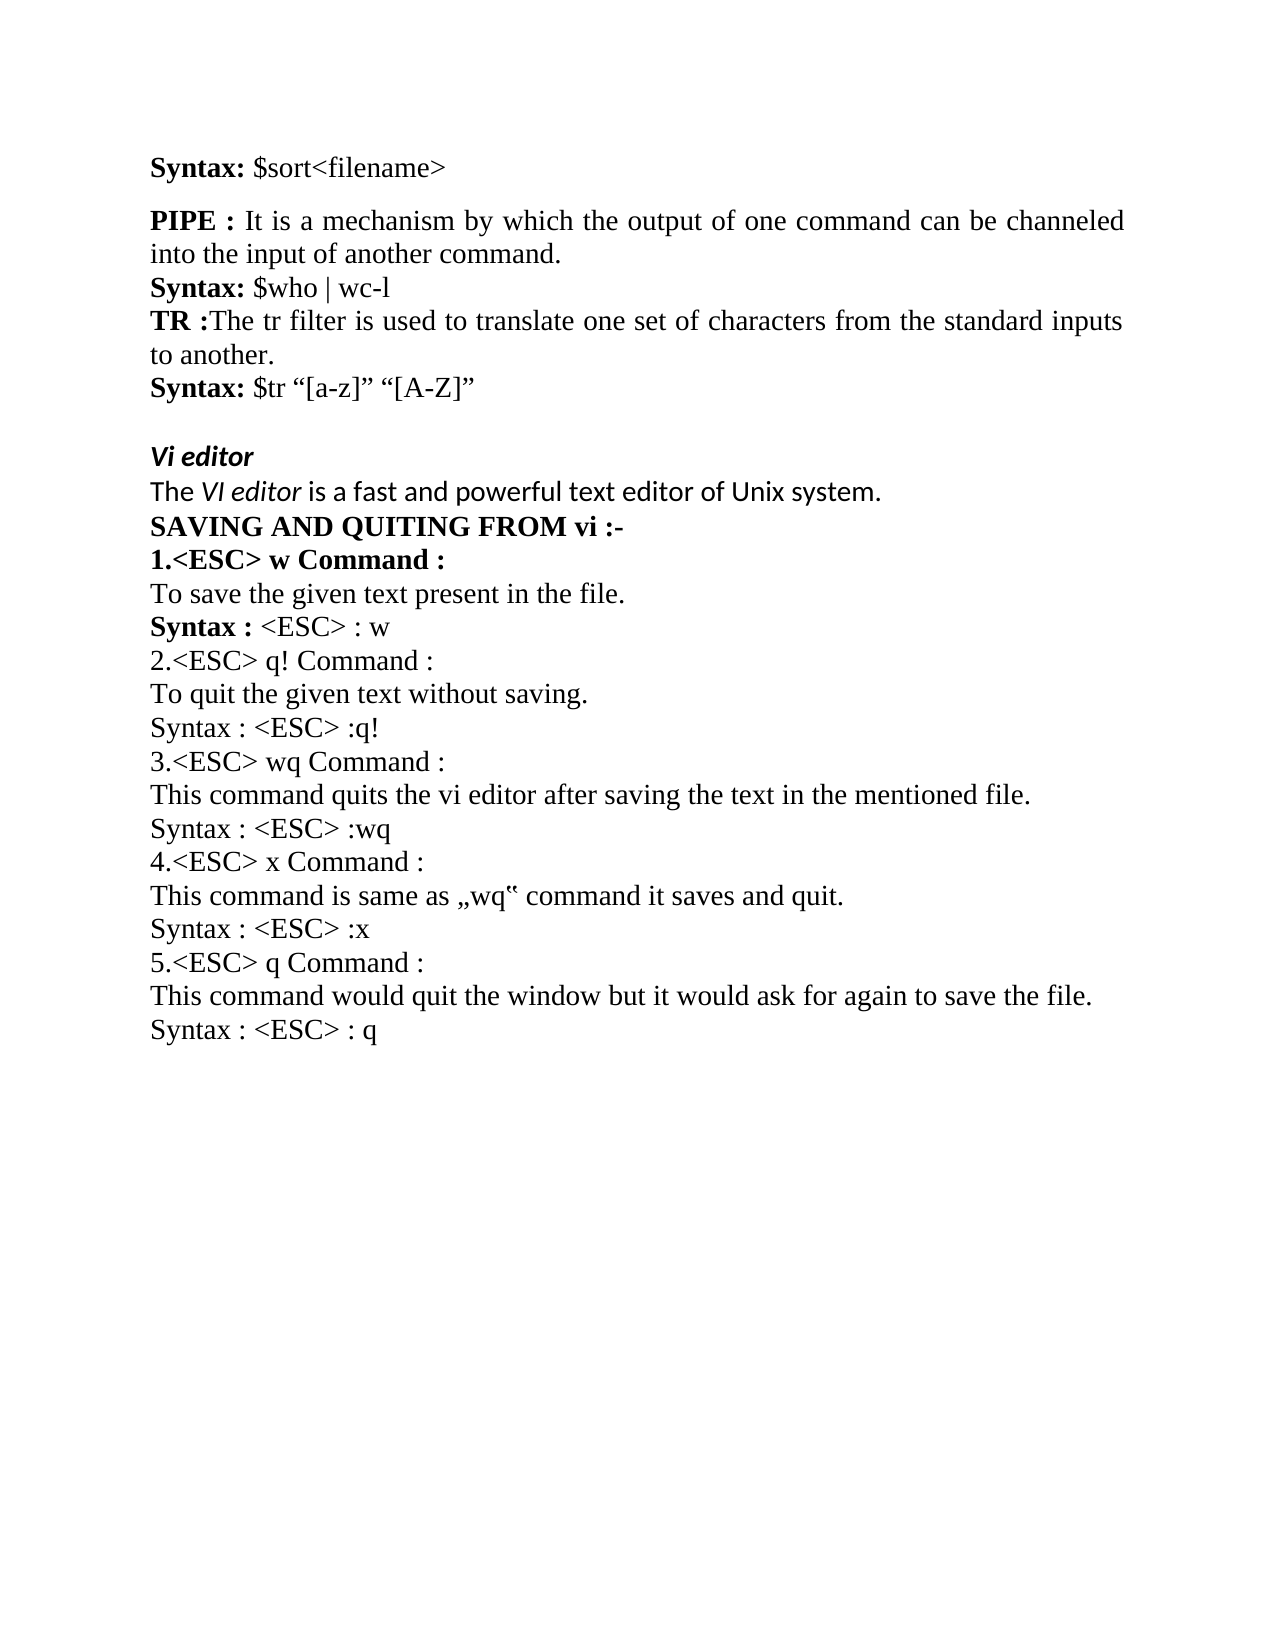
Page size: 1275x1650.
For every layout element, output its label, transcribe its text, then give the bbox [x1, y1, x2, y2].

text Syntax : <ESC> : q [150, 1012, 1125, 1046]
text Syntax : <ESC> : w [150, 609, 1125, 643]
text Syntax: $who | wc-l [150, 270, 1125, 303]
text 4.<ESC> x Command : [150, 844, 1125, 878]
text Syntax: $tr “[a-z]” “[A-Z]” [150, 371, 1125, 404]
text This command quits the vi editor after saving the text in the mentioned file. [150, 777, 1125, 811]
text TR :The tr filter is used to translate one set of characters from the standard inputs to another. [150, 303, 1125, 371]
text To save the given text present in the file. [150, 576, 1125, 609]
text 2.<ESC> q! Command : [150, 643, 1125, 677]
text To quit the given text without saving. [150, 677, 1125, 710]
text Syntax : <ESC> :x [150, 911, 1125, 945]
text 1.<ESC> w Command : [150, 542, 1125, 576]
text Syntax : <ESC> :q! [150, 710, 1125, 744]
text SAVING AND QUITING FROM vi :- [150, 509, 1125, 542]
text Syntax : <ESC> :wq [150, 811, 1125, 844]
text PIPE : It is a mechanism by which the output of one command can be channeled into the input of another command. [150, 203, 1125, 270]
text 3.<ESC> wq Command : [150, 744, 1125, 777]
text Syntax: $sort<filename> [150, 150, 1125, 183]
text This command would quit the window but it would ask for again to save the file. [150, 978, 1125, 1012]
text 5.<ESC> q Command : [150, 945, 1125, 978]
text The VI editor is a fast and powerful text editor of Unix system. [150, 473, 1125, 509]
text This command is same as „wq‟ command it saves and quit. [150, 878, 1125, 911]
text Vi editor [150, 438, 1125, 473]
